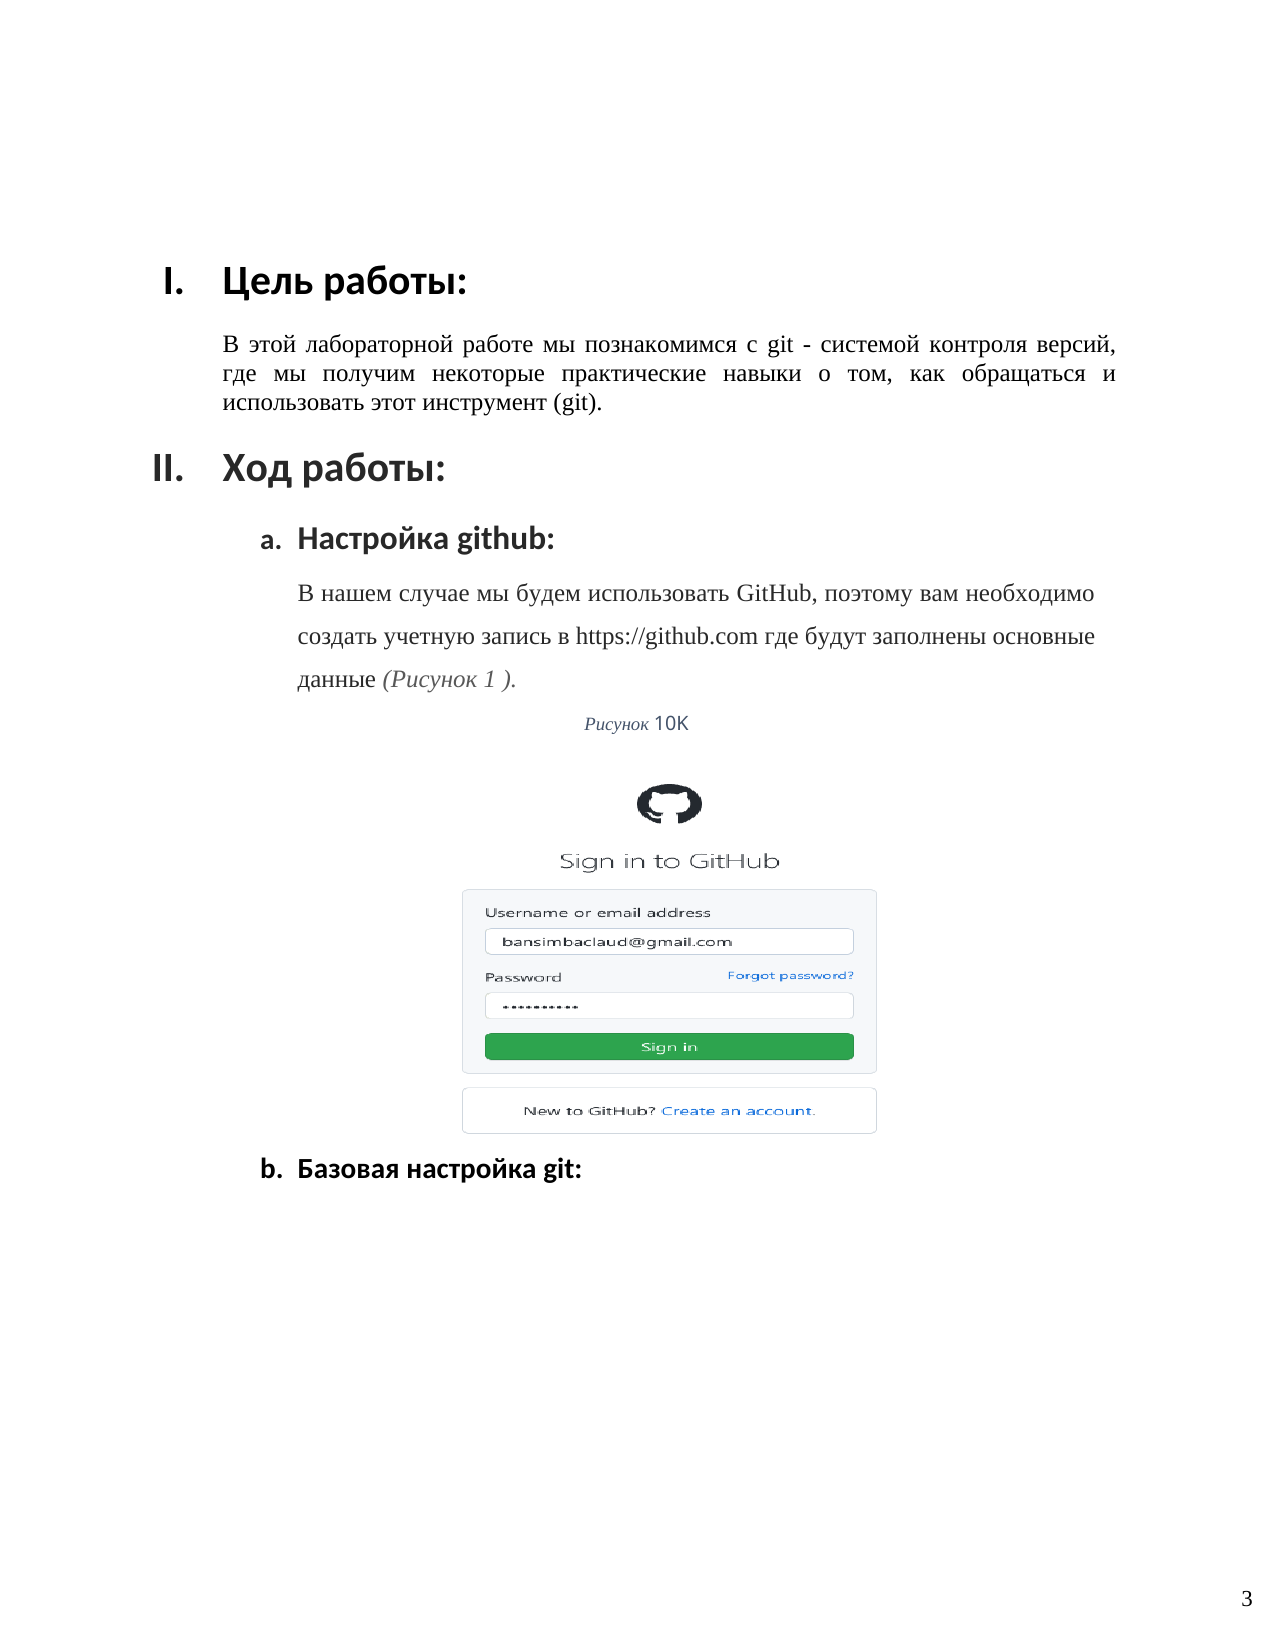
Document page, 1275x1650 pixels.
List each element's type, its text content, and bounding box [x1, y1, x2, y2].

picture [297, 765, 1129, 1146]
text Рисунок 10K [201, 709, 1071, 736]
subtitle Цель работы: [163, 254, 1271, 305]
subtitle Настройка github: [260, 517, 1271, 558]
subtitle Базовая настройка git: [260, 895, 1271, 1185]
subtitle Ход работы: [152, 441, 1271, 492]
text В этой лабораторной работе мы познакомимся с git - системой контроля версий, где мы получим некоторые практические навыки о том, как обращаться и использовать этот инструмент (git). [222, 329, 1116, 416]
text В нашем случае мы будем использовать GitHub, поэтому вам необходимо создать учетную запись в https://github.com где будут заполнены основные данные (Рисунок 1 ). [297, 578, 1096, 693]
